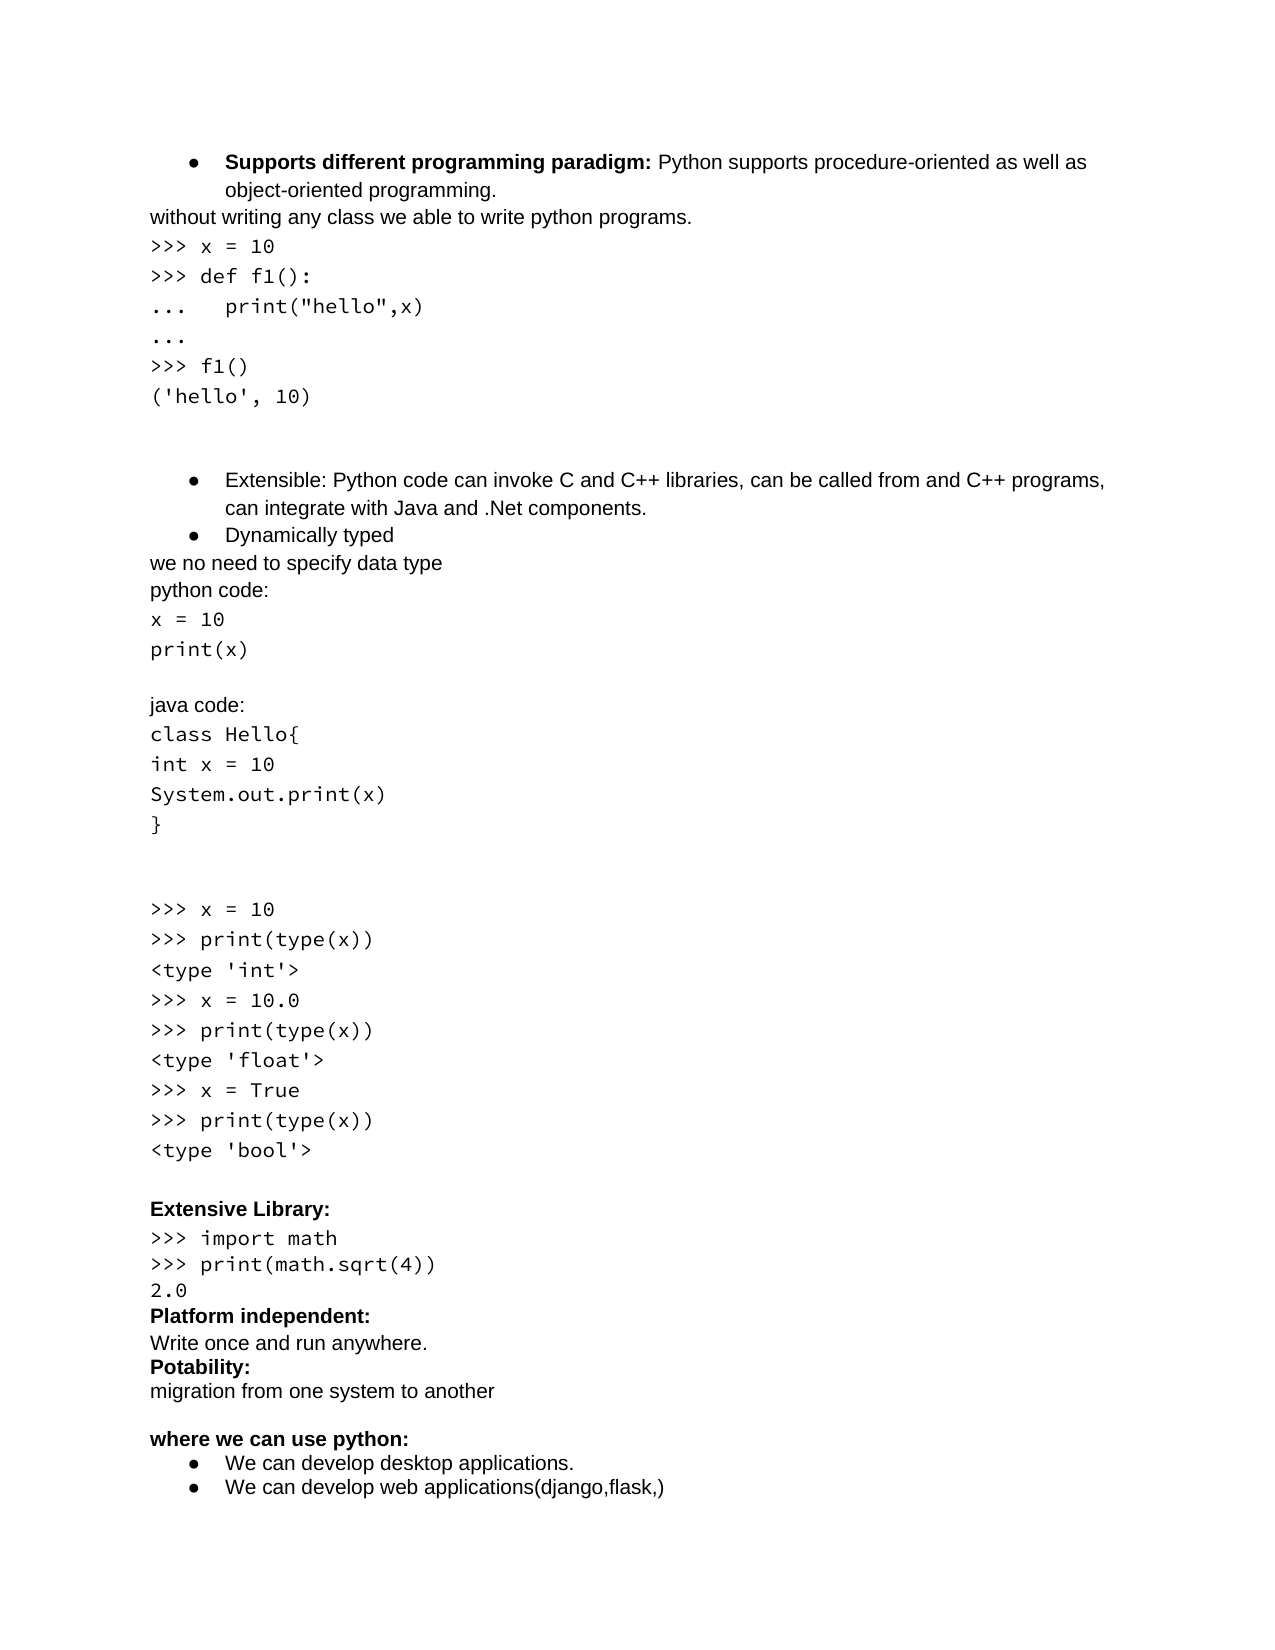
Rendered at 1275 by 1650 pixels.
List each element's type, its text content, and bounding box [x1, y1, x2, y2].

text >>> x = 10 [150, 896, 1125, 922]
text >>> x = True [150, 1077, 1125, 1103]
text ('hello', 10) [150, 383, 1125, 409]
list Extensible: Python code can invoke C and C++ libraries, can be called from and C++ programs, can integrate with Java and .Net components. [187, 468, 1125, 519]
text ... print("hello",x) [150, 293, 1125, 319]
text java code: [150, 693, 1125, 717]
text >>> x = 10 [150, 232, 1125, 259]
text >>> x = 10.0 [150, 987, 1125, 1013]
text Platform independent: [150, 1303, 1125, 1327]
list We can develop desktop applications. [187, 1451, 1125, 1475]
text 2.0 [150, 1277, 1125, 1303]
text Write once and run anywhere. [150, 1331, 1125, 1355]
text Extensive Library: [150, 1197, 1125, 1221]
text migration from one system to another [150, 1379, 1125, 1403]
list Supports different programming paradigm: Python supports procedure-oriented as well as object-oriented programming. [187, 150, 1125, 201]
text >>> def f1(): [150, 263, 1125, 289]
text class Hello{ [150, 721, 1125, 747]
text >>> print(type(x)) [150, 1107, 1125, 1133]
text Potability: [150, 1355, 1125, 1379]
text int x = 10 [150, 751, 1125, 777]
text >>> print(type(x)) [150, 1017, 1125, 1043]
text ... [150, 323, 1125, 349]
list We can develop web applications(django,flask,) [187, 1475, 1125, 1499]
text x = 10 [150, 606, 1125, 632]
text >>> print(math.sqrt(4)) [150, 1251, 1125, 1277]
text where we can use python: [150, 1427, 1125, 1451]
text System.out.print(x) [150, 781, 1125, 807]
text <type 'bool'> [150, 1137, 1125, 1163]
text >>> import math [150, 1225, 1125, 1251]
text python code: [150, 578, 1125, 602]
text >>> print(type(x)) [150, 926, 1125, 953]
text we no need to specify data type [150, 551, 1125, 574]
text without writing any class we able to write python programs. [150, 205, 1125, 229]
text print(x) [150, 636, 1125, 662]
text } [150, 811, 1125, 837]
text >>> f1() [150, 353, 1125, 379]
list Dynamically typed [187, 523, 1125, 547]
text <type 'float'> [150, 1047, 1125, 1073]
text <type 'int'> [150, 956, 1125, 983]
